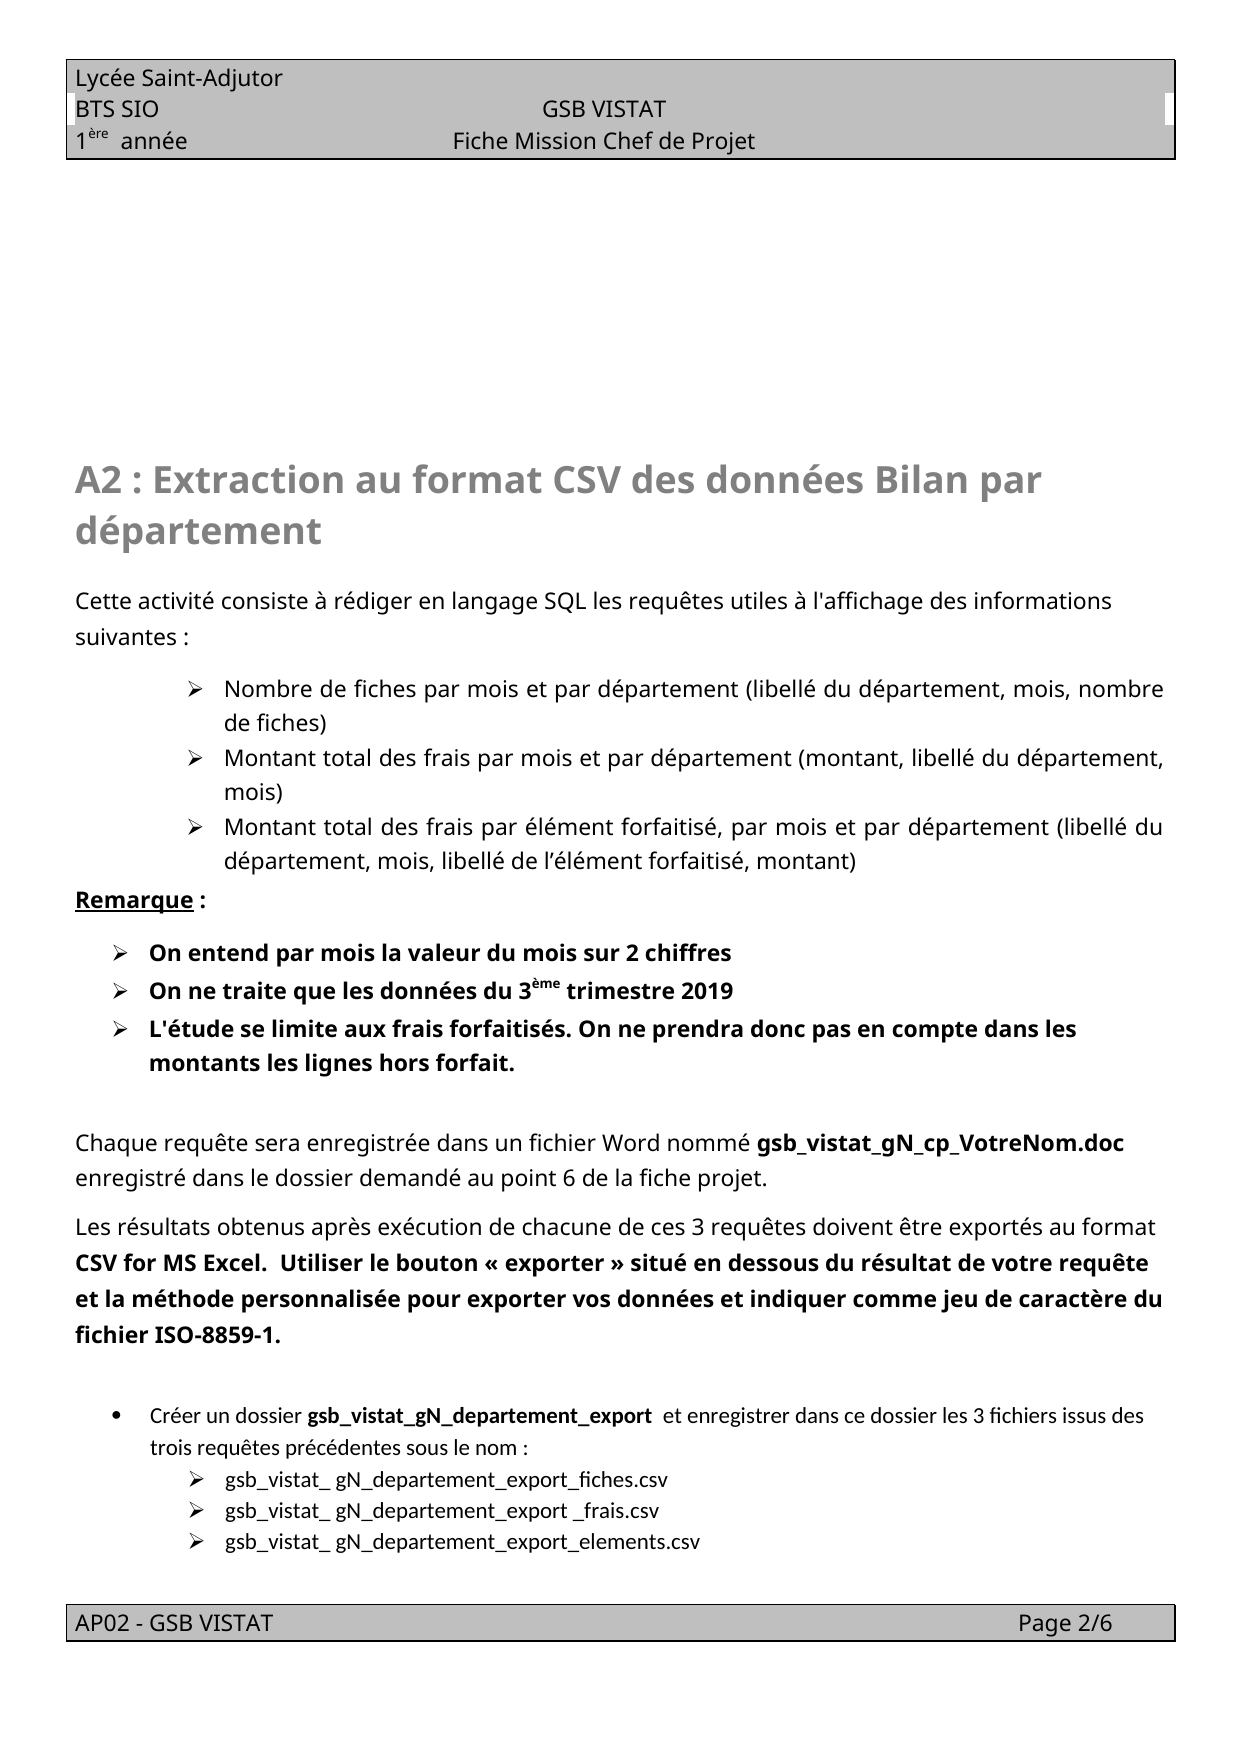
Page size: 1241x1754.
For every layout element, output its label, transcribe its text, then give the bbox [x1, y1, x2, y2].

list gsb_vistat_ gN_departement_export _frais.csv [187, 1496, 1165, 1524]
subtitle A2 : Extraction au format CSV des données Bilan par département [74, 453, 1165, 556]
text Remarque : [75, 883, 1165, 915]
text Les résultats obtenus après exécution de chacune de ces 3 requêtes doivent être exportés au format CSV for MS Excel. Utiliser le bouton « exporter » situé en dessous du résultat de votre requête et la méthode personnalisée pour exporter vos données et indiquer comme jeu de caractère du fichier ISO-8859-1. [75, 1211, 1165, 1350]
list Créer un dossier gsb_vistat_gN_departement_export et enregistrer dans ce dossier les 3 fichiers issus des trois requêtes précédentes sous le nom : [112, 1401, 1165, 1461]
list On entend par mois la valeur du mois sur 2 chiffres [111, 937, 1165, 968]
text Chaque requête sera enregistrée dans un fichier Word nommé gsb_vistat_gN_cp_VotreNom.doc enregistré dans le dossier demandé au point 6 de la fiche projet. [75, 1126, 1165, 1194]
list Nombre de fiches par mois et par département (libellé du département, mois, nombre de fiches) [186, 673, 1165, 738]
list gsb_vistat_ gN_departement_export_fiches.csv [187, 1466, 1165, 1494]
list L'étude se limite aux frais forfaitisés. On ne prendra donc pas en compte dans les montants les lignes hors forfait. [111, 1013, 1165, 1078]
text Cette activité consiste à rédiger en langage SQL les requêtes utiles à l'affichage des informations suivantes : [75, 585, 1165, 652]
list gsb_vistat_ gN_departement_export_elements.csv [187, 1527, 1165, 1555]
list Montant total des frais par mois et par département (montant, libellé du département, mois) [186, 742, 1165, 807]
list On ne traite que les données du 3ème trimestre 2019 [111, 975, 1165, 1006]
list Montant total des frais par élément forfaitisé, par mois et par département (libellé du département, mois, libellé de l’élément forfaitisé, montant) [186, 810, 1165, 876]
